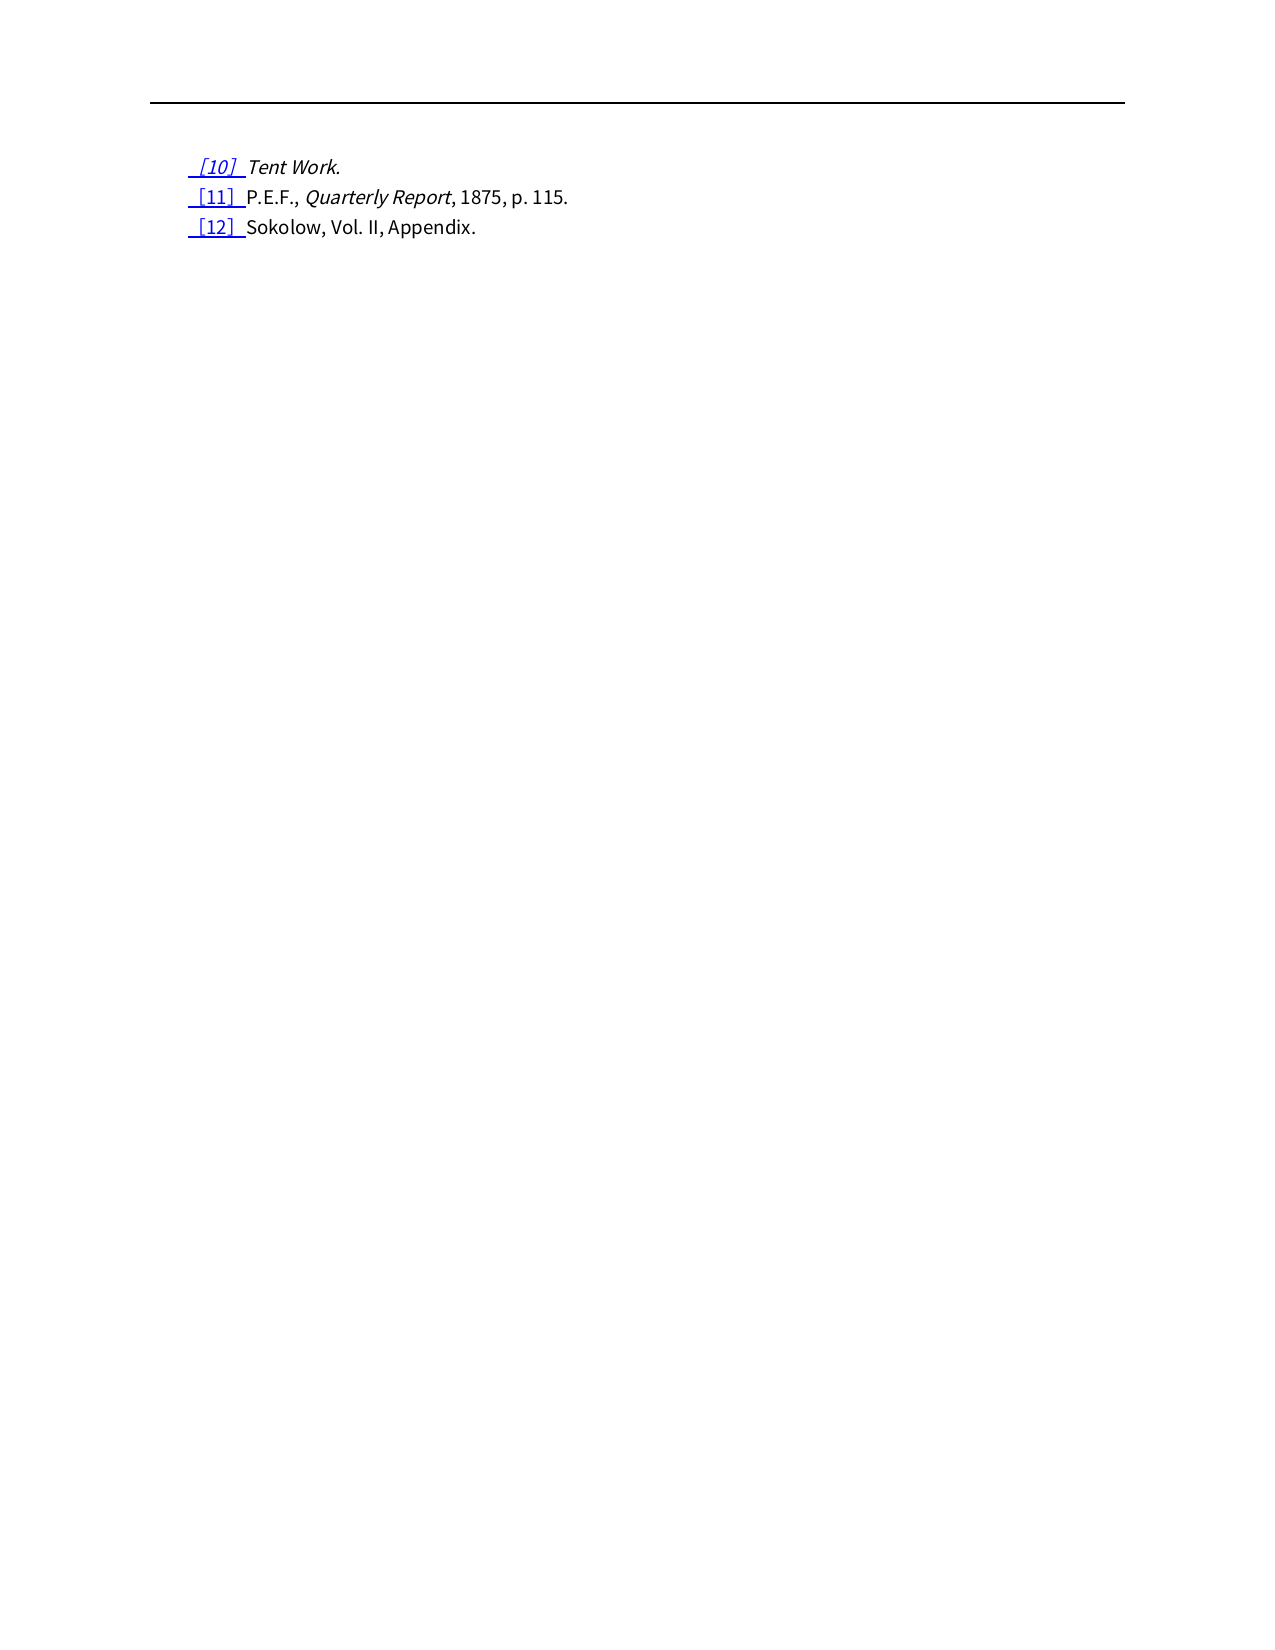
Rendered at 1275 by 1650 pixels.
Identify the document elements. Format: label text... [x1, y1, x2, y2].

text ［11］P.E.F., Quarterly Report, 1875, p. 115. [150, 180, 1125, 210]
text ［10］Tent Work. [150, 150, 1125, 180]
text ［12］Sokolow, Vol. II, Appendix. [150, 210, 1125, 240]
